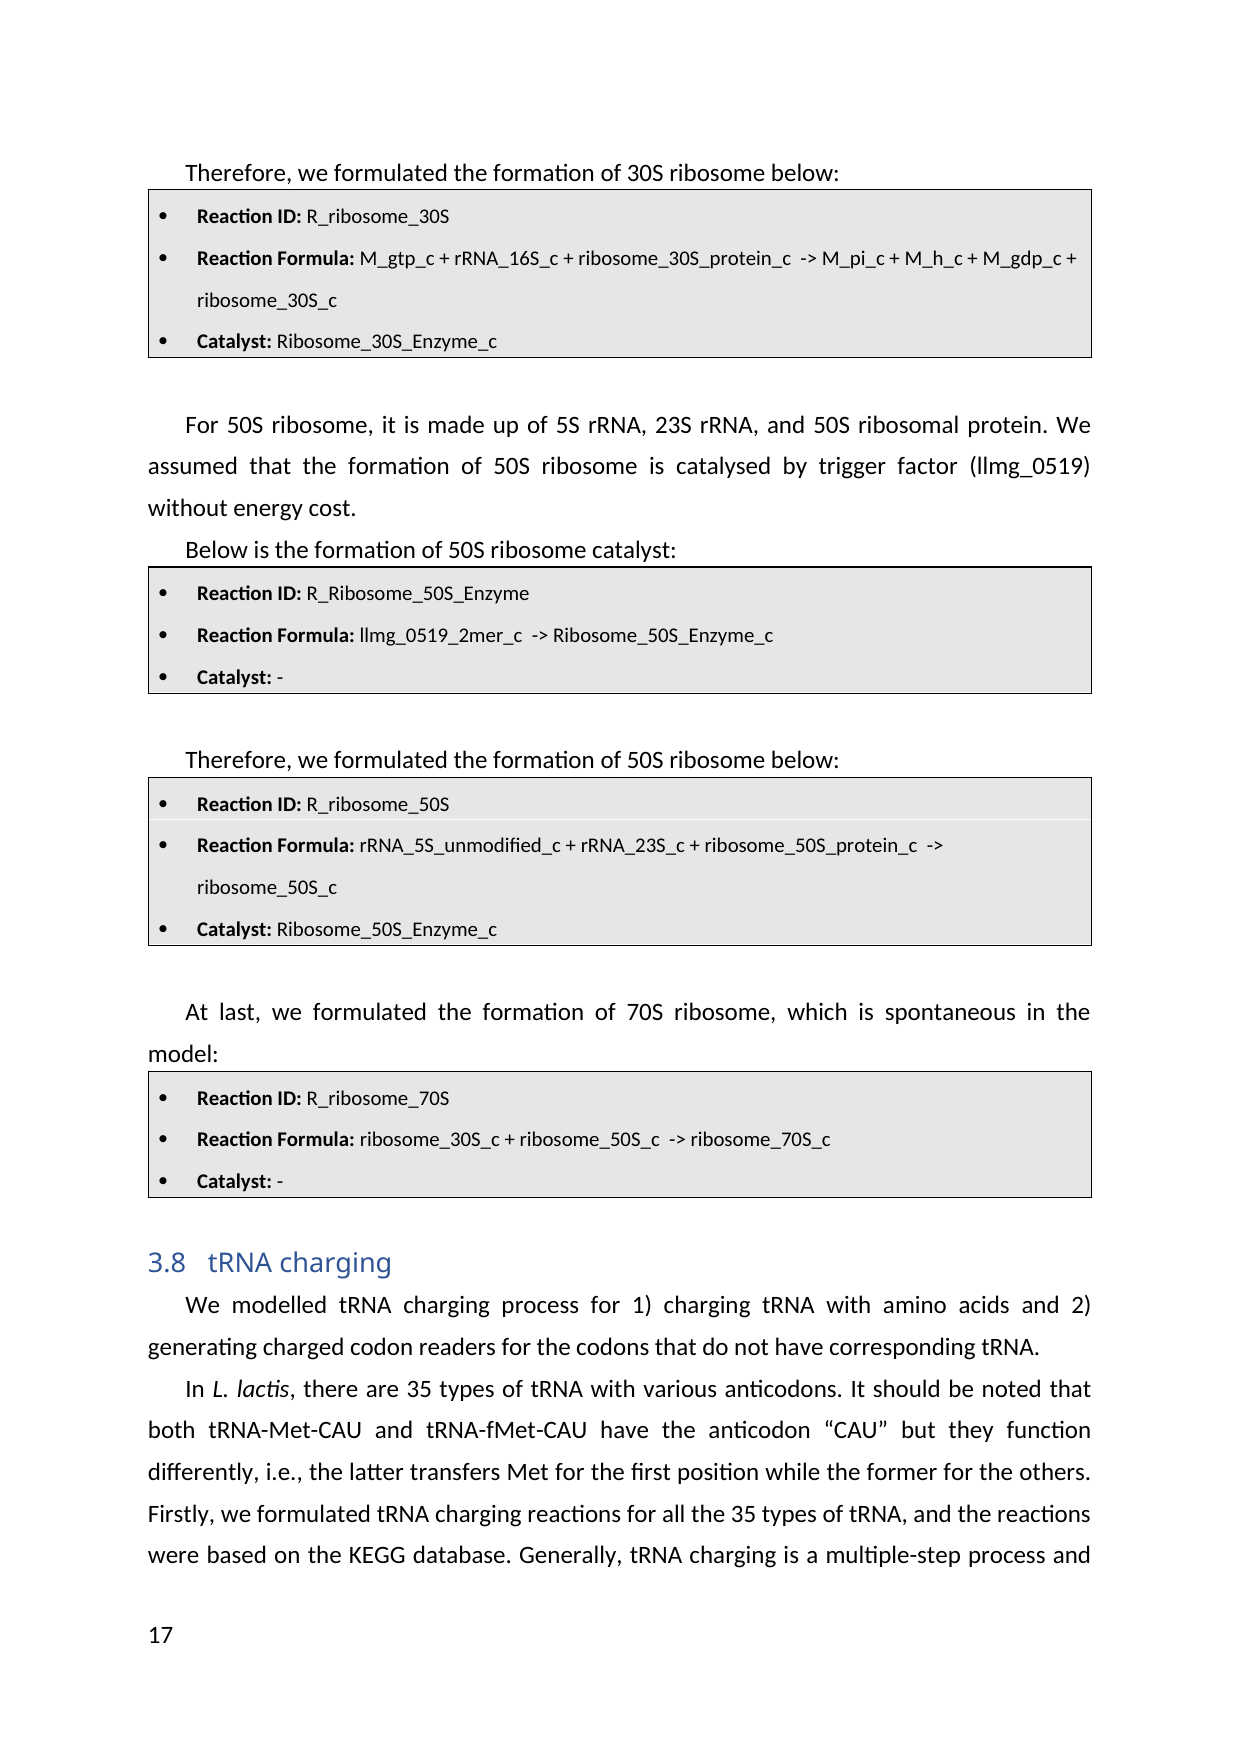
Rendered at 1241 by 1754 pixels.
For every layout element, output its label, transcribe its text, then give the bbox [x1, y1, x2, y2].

table_cell Reaction Formula: llmg_0519_2mer_c -> Ribosome_50S_Enzyme_c [149, 609, 1091, 651]
table_header Reaction ID: R_ribosome_30S [149, 190, 1091, 232]
table_header Reaction ID: R_ribosome_70S [149, 1072, 1091, 1113]
table_cell Catalyst: Ribosome_50S_Enzyme_c [149, 903, 1091, 944]
text Therefore, we formulated the formation of 50S ribosome below: [148, 735, 1093, 777]
table_cell Catalyst: - [149, 1155, 1091, 1197]
text For 50S ribosome, it is made up of 5S rRNA, 23S rRNA, and 50S ribosomal protein. We assumed that the formation of 50S ribosome is catalysed by trigger factor (llmg_0519) without energy cost. [148, 400, 1093, 525]
table_cell Reaction Formula: M_gtp_c + rRNA_16S_c + ribosome_30S_protein_c -> M_pi_c + M_h_c + M_gdp_c + ribosome_30S_c [149, 232, 1091, 315]
table_cell Reaction Formula: rRNA_5S_unmodified_c + rRNA_23S_c + ribosome_50S_protein_c -> ribosome_50S_c [149, 820, 1091, 903]
table_cell Reaction Formula: ribosome_30S_c + ribosome_50S_c -> ribosome_70S_c [149, 1113, 1091, 1155]
table_header Reaction ID: R_Ribosome_50S_Enzyme [149, 568, 1091, 609]
text Therefore, we formulated the formation of 30S ribosome below: [148, 148, 1093, 189]
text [148, 1364, 1093, 1572]
text We modelled tRNA charging process for 1) charging tRNA with amino acids and 2) generating charged codon readers for the codons that do not have corresponding tRNA. [148, 1280, 1093, 1364]
subtitle tRNA charging [148, 1243, 1093, 1280]
text At last, we formulated the formation of 70S ribosome, which is spontaneous in the model: [148, 987, 1093, 1071]
table_cell Catalyst: - [149, 651, 1091, 692]
table_header Reaction ID: R_ribosome_50S [149, 778, 1091, 819]
text Below is the formation of 50S ribosome catalyst: [148, 525, 1093, 566]
table_cell Catalyst: Ribosome_30S_Enzyme_c [149, 315, 1091, 357]
